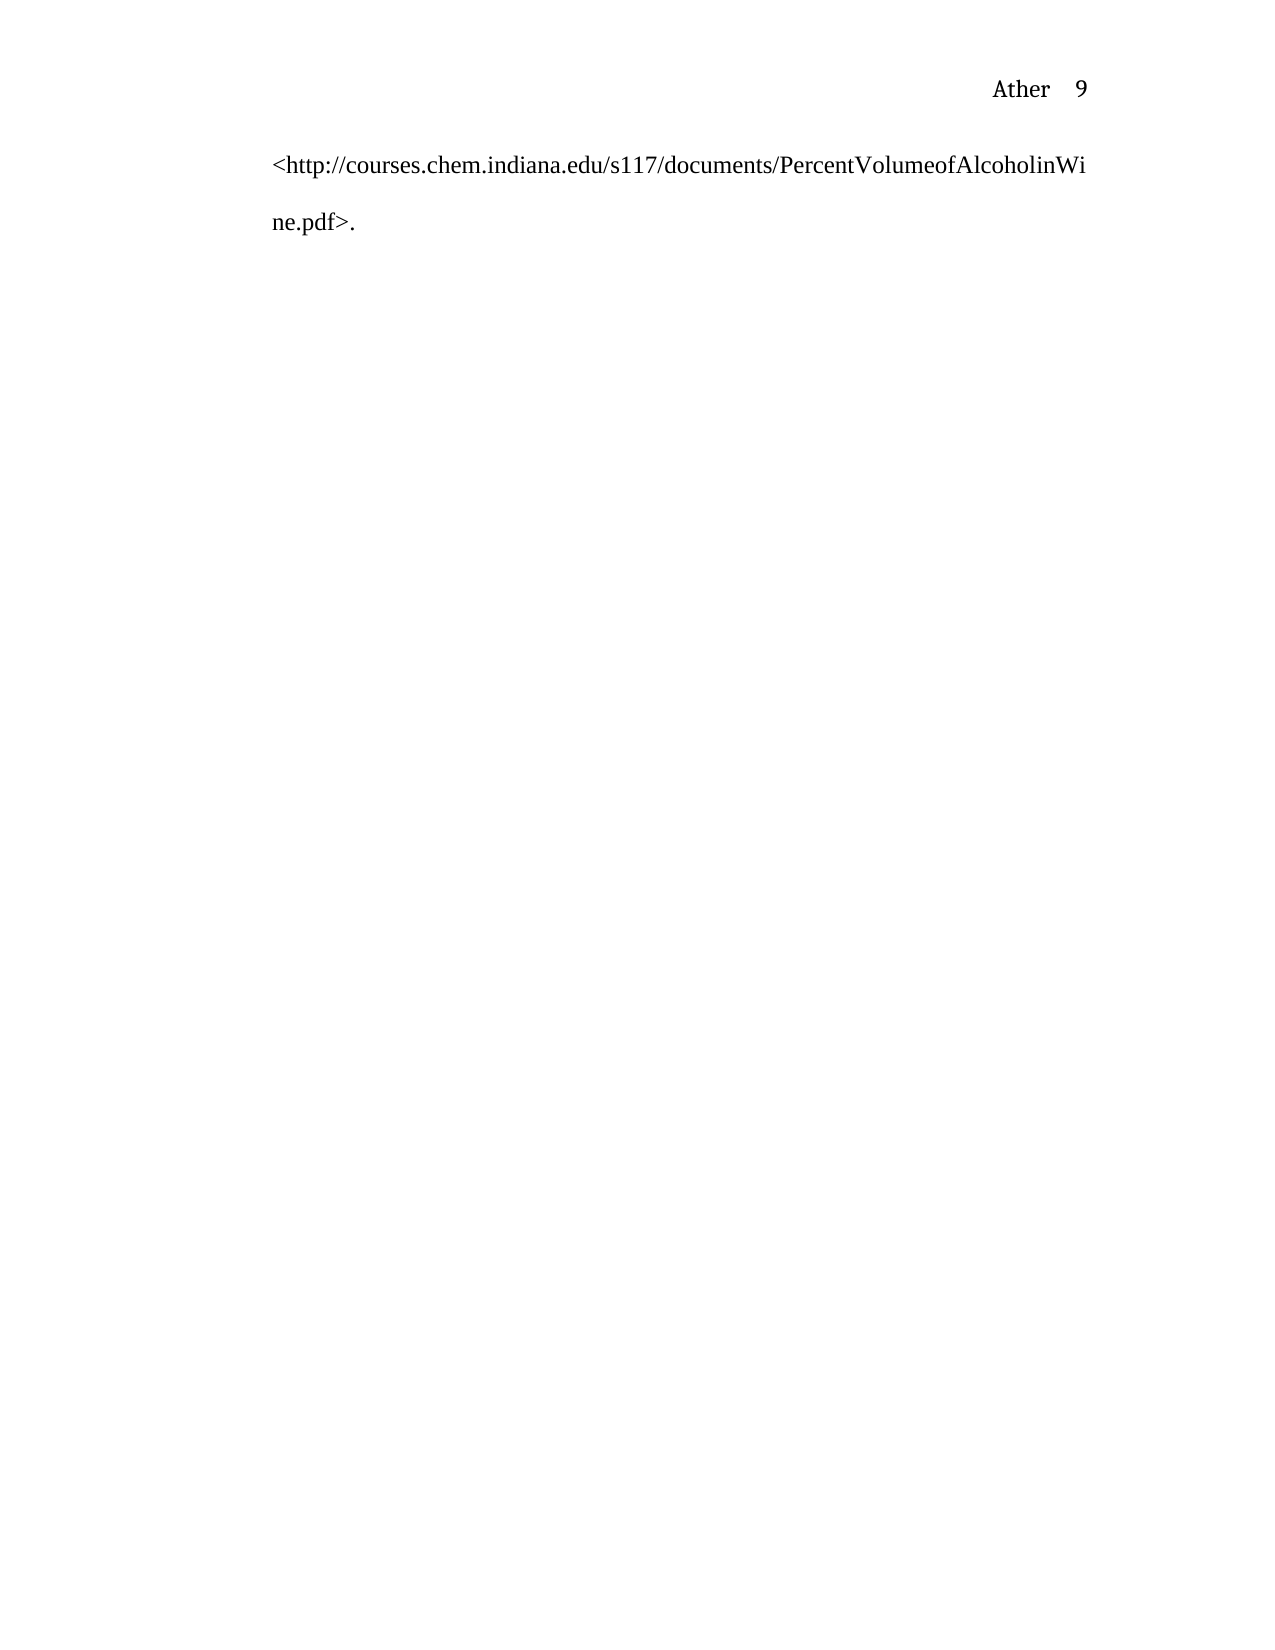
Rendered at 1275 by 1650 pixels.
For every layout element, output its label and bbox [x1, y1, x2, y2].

text [187, 150, 1087, 236]
